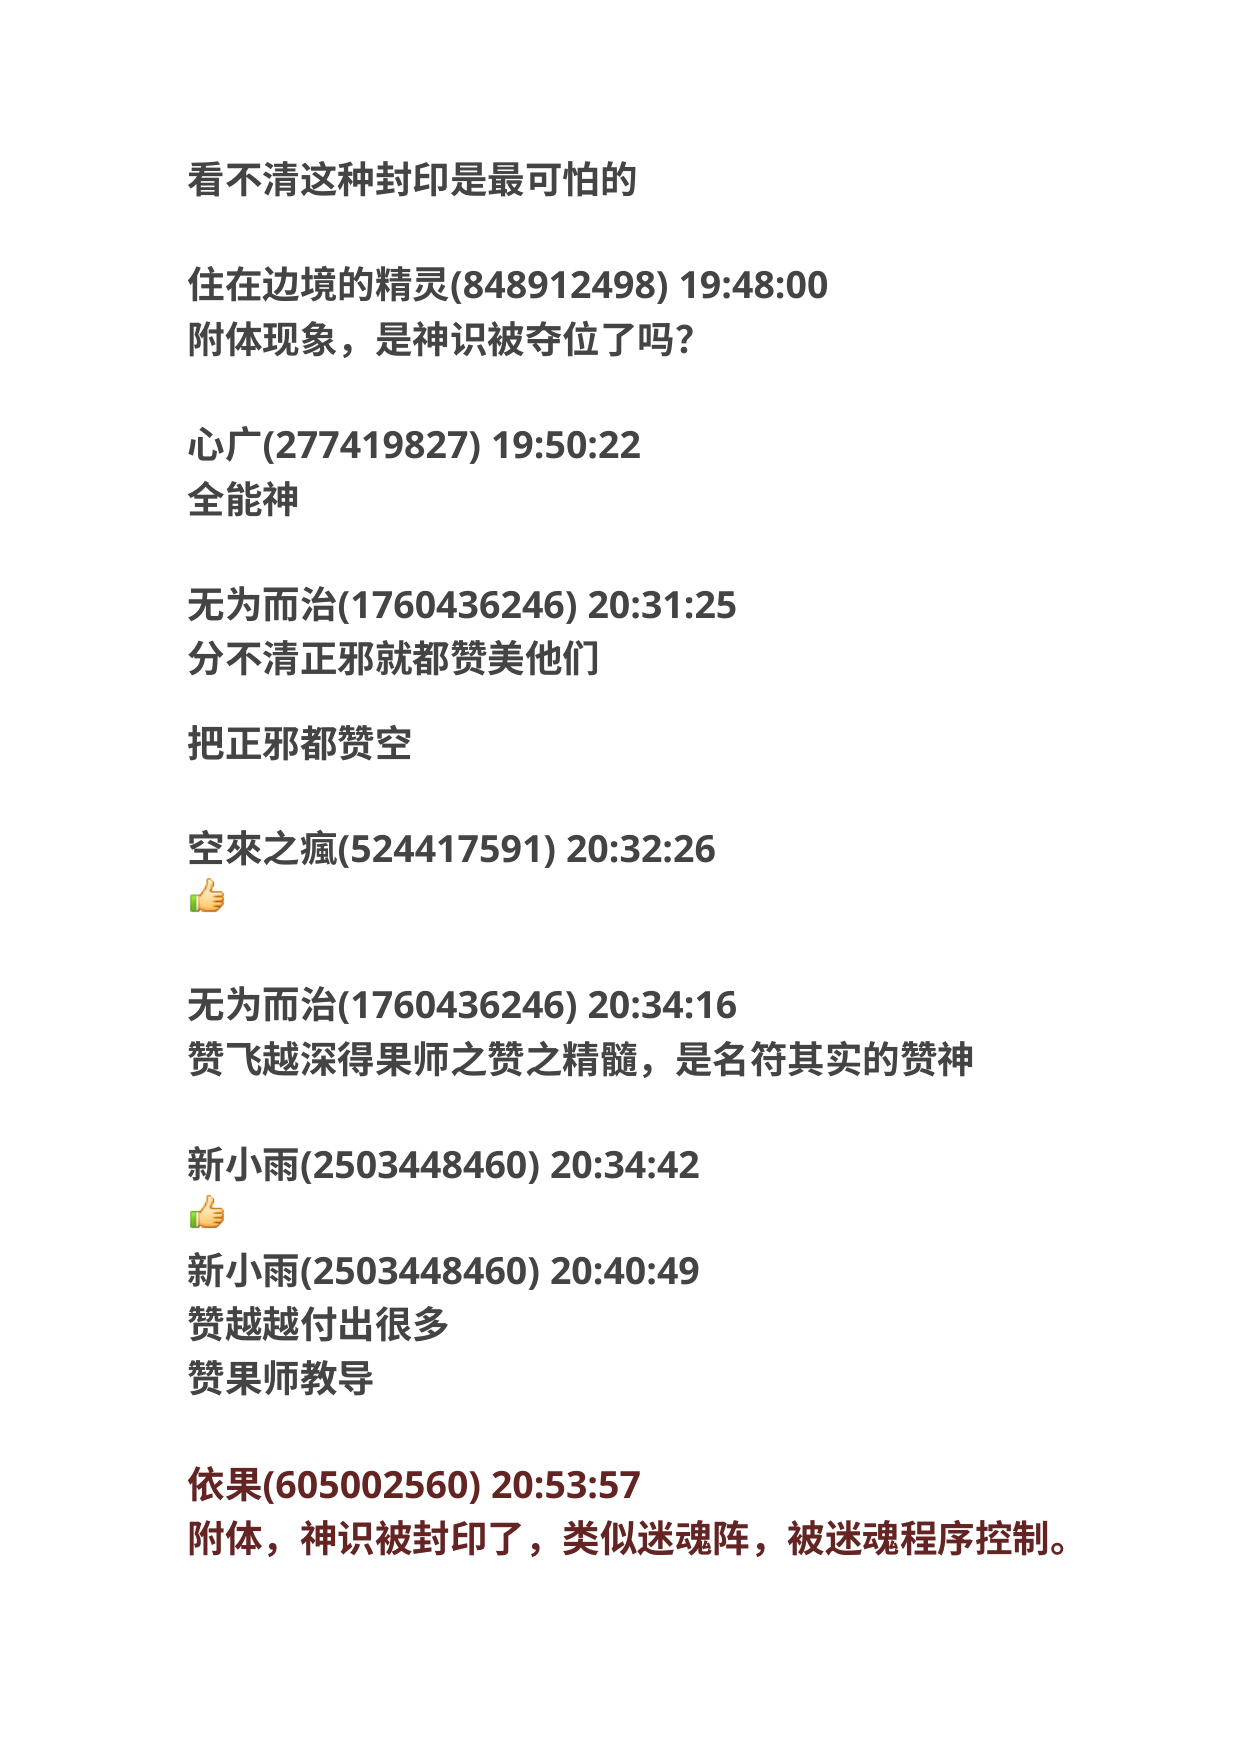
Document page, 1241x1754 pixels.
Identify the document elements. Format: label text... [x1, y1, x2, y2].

text 新小雨(2503448460) 20:34:42 [187, 1084, 1053, 1189]
text 新小雨(2503448460) 20:40:49 [187, 1241, 1053, 1295]
text 无为而治(1760436246) 20:34:16 [187, 975, 1053, 1030]
text 看不清这种封印是最可怕的 [187, 150, 1053, 204]
text 附体现象，是神识被夺位了吗？ [187, 310, 1053, 364]
text 依果(605002560) 20:53:57 [187, 1404, 1053, 1509]
text 空來之瘋(524417591) 20:32:26 [187, 768, 1053, 873]
picture [187, 1192, 226, 1230]
text 附体，神识被封印了，类似迷魂阵，被迷魂程序控制。 [187, 1509, 1053, 1563]
text 全能神 [187, 469, 1053, 524]
picture [187, 875, 226, 914]
text 赞果师教导 [187, 1349, 1053, 1404]
text 无为而治(1760436246) 20:31:25 [187, 524, 1053, 629]
text 赞飞越深得果师之赞之精髓，是名符其实的赞神 [187, 1030, 1053, 1084]
text 赞越越付出很多 [187, 1295, 1053, 1349]
text 把正邪都赞空 [187, 713, 1053, 768]
text 心广(277419827) 19:50:22 [187, 364, 1053, 469]
text 住在边境的精灵(848912498) 19:48:00 [187, 204, 1053, 310]
text 分不清正邪就都赞美他们 [187, 629, 1053, 684]
